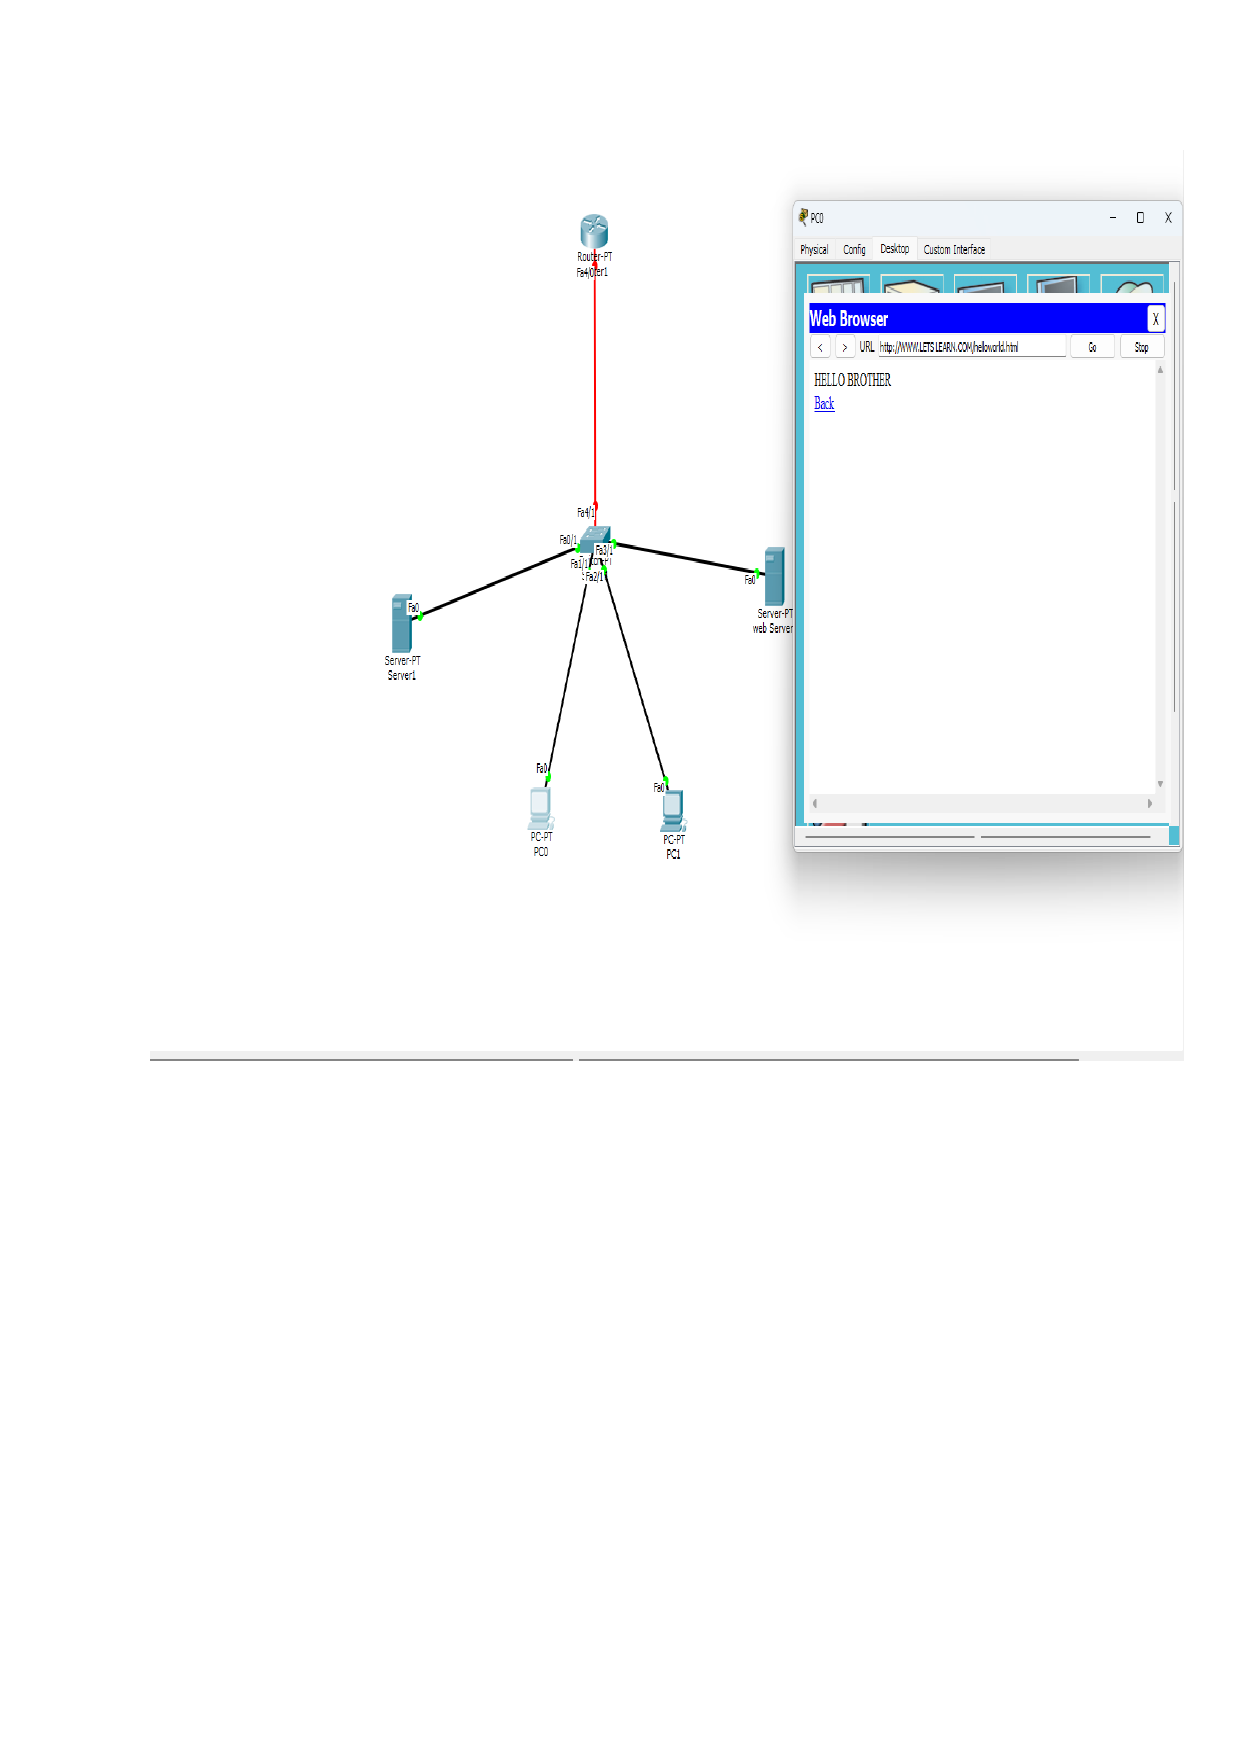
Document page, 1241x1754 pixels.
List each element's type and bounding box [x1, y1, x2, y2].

picture [150, 150, 1184, 1061]
